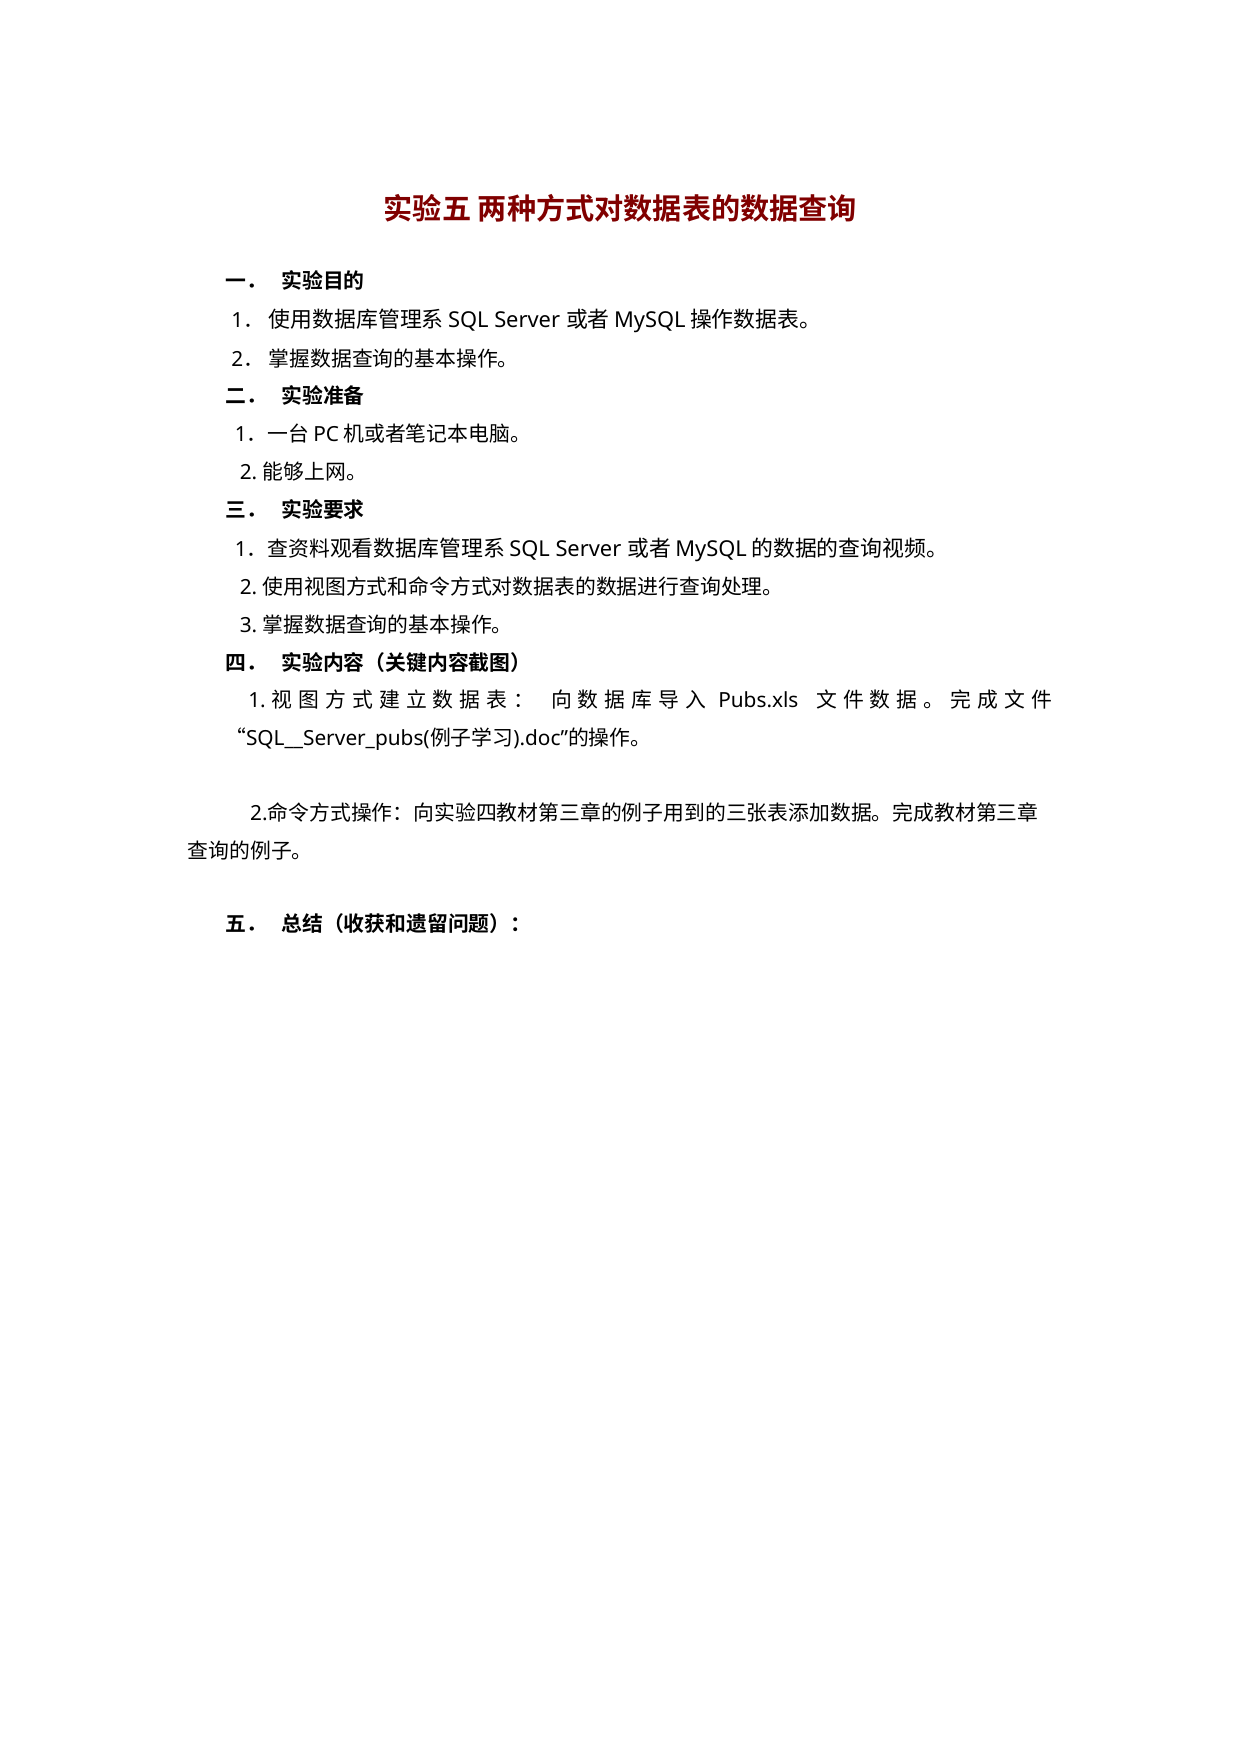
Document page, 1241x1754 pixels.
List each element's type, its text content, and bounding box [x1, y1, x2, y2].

text 2. 使用视图方式和命令方式对数据表的数据进行查询处理。 [187, 570, 1053, 601]
list 实验准备 [225, 380, 1053, 410]
text 2. 能够上网。 [187, 455, 1053, 486]
text 1．查资料观看数据库管理系SQL Server 或者MySQL的数据的查询视频。 [187, 531, 1053, 562]
list 实验要求 [225, 493, 1053, 523]
text 1.视图方式建立数据表： 向数据库导入Pubs.xls 文件数据。完成文件“SQL__Server_pubs(例子学习).doc”的操作。 [225, 684, 1053, 752]
text 1．一台PC机或者笔记本电脑。 [187, 417, 1053, 448]
list 总结（收获和遗留问题）： [225, 907, 1053, 937]
list 掌握数据查询的基本操作。 [231, 342, 1053, 372]
text 3. 掌握数据查询的基本操作。 [187, 608, 1053, 638]
list 实验内容（关键内容截图） [225, 646, 1053, 676]
subtitle 实验五 两种方式对数据表的数据查询 [187, 174, 1053, 239]
list 使用数据库管理系SQL Server 或者MySQL操作数据表。 [231, 302, 1053, 334]
list 实验目的 [225, 264, 1053, 295]
text 2.命令方式操作：向实验四教材第三章的例子用到的三张表添加数据。完成教材第三章查询的例子。 [187, 796, 1053, 864]
